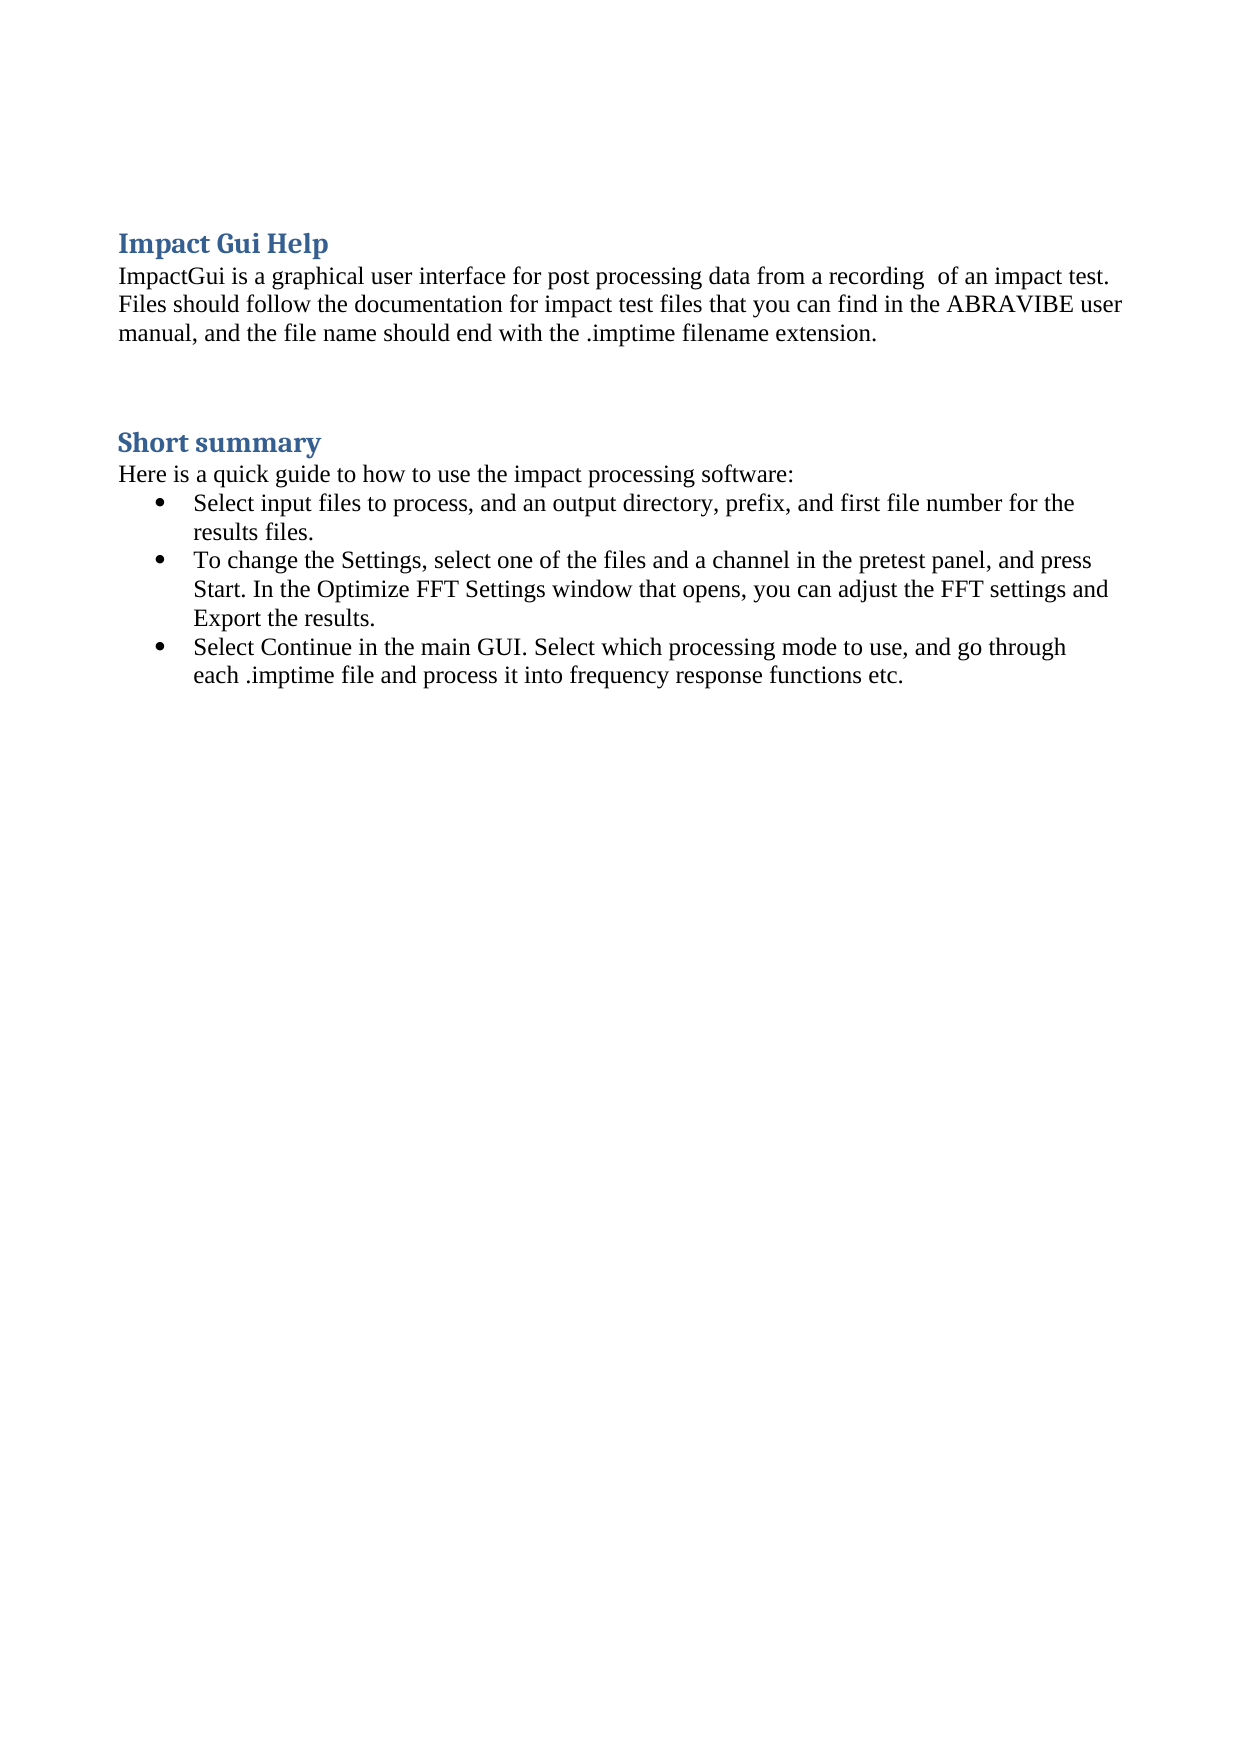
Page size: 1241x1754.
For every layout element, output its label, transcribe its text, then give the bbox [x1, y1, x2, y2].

subtitle Short summary [118, 426, 1133, 459]
list Select input files to process, and an output directory, prefix, and first file number for the results files. [156, 488, 1133, 546]
text Here is a quick guide to how to use the impact processing software: [118, 459, 1133, 488]
text ImpactGui is a graphical user interface for post processing data from a recording of an impact test. Files should follow the documentation for impact test files that you can find in the ABRAVIBE user manual, and the file name should end with the .imptime filename extension. [118, 261, 1133, 347]
subtitle Impact Gui Help [118, 227, 1133, 261]
list To change the Settings, select one of the files and a channel in the pretest panel, and press Start. In the Optimize FFT Settings window that opens, you can adjust the FFT settings and Export the results. [156, 546, 1133, 632]
list Select Continue in the main GUI. Select which processing mode to use, and go through each .imptime file and process it into frequency response functions etc. [156, 632, 1133, 689]
